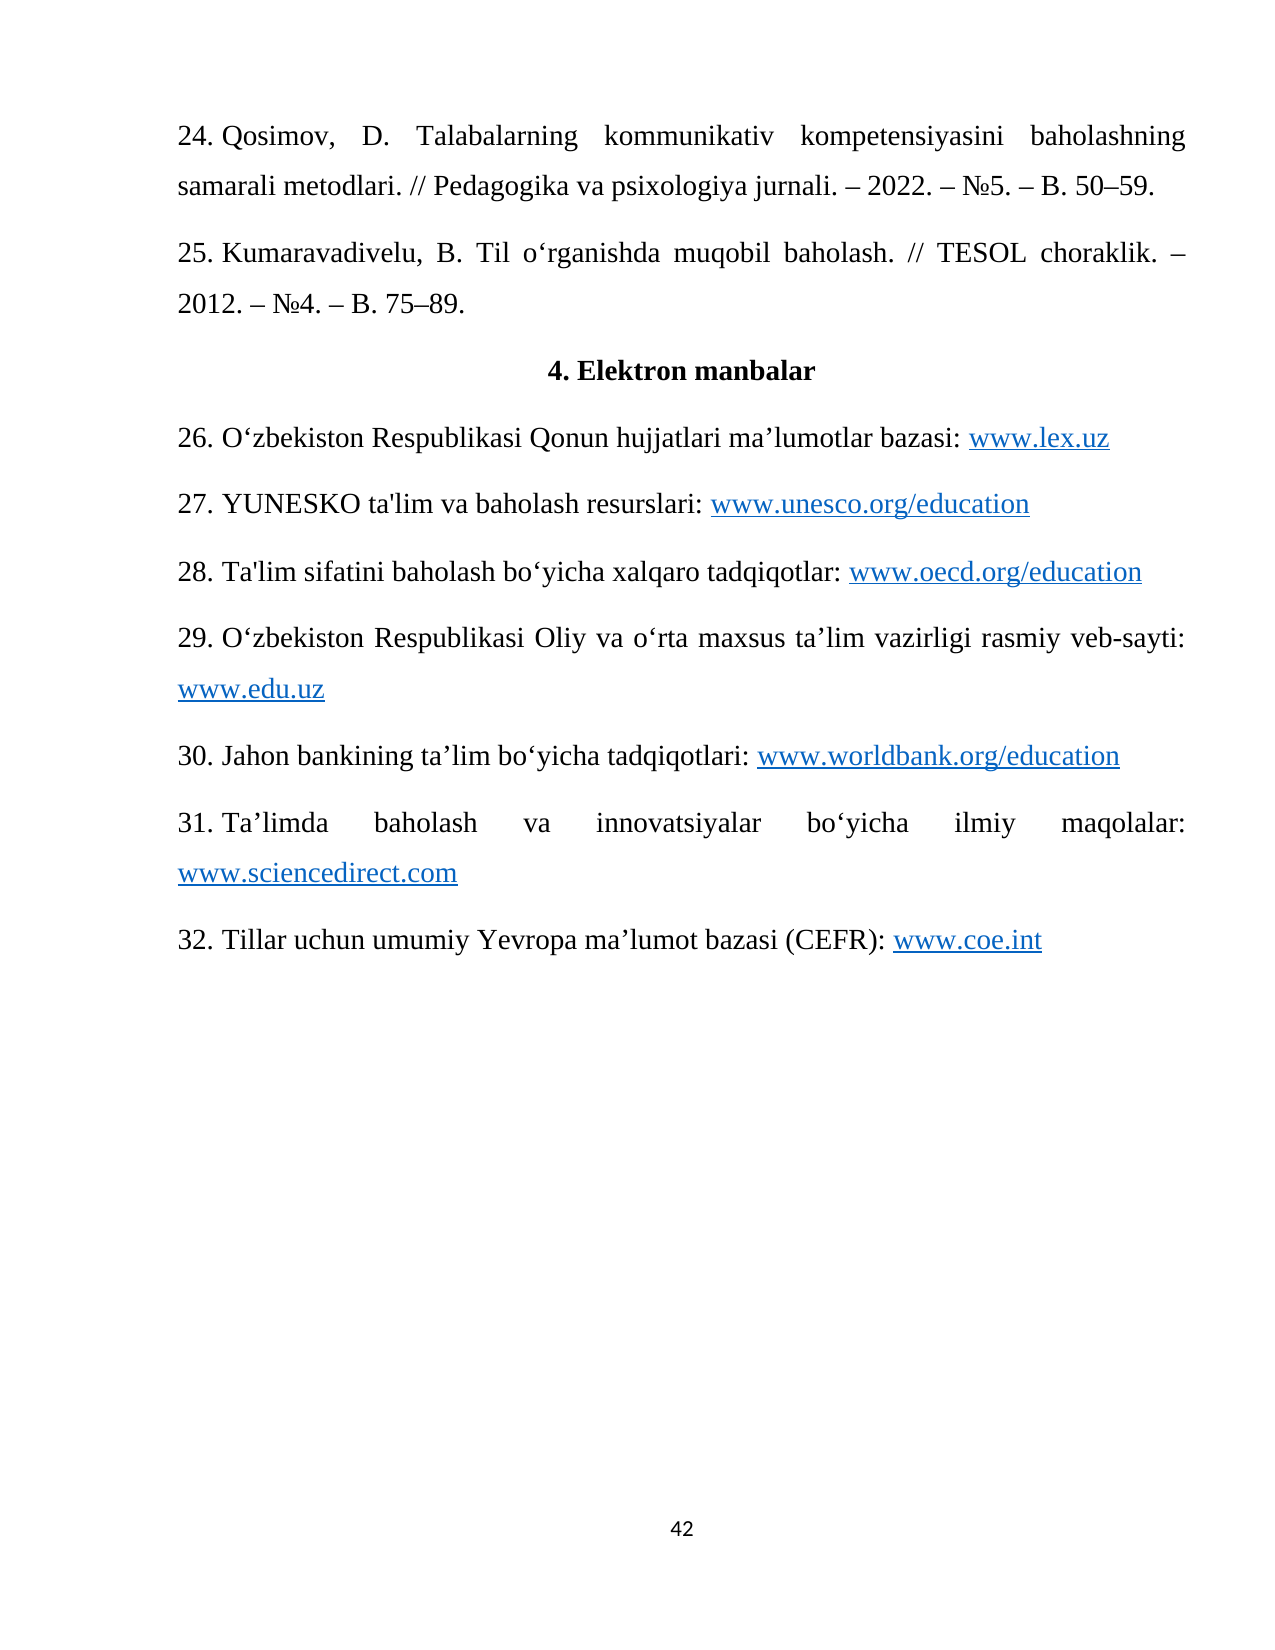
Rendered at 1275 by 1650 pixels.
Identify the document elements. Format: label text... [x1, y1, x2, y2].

list Kumaravadivelu, B. Til o‘rganishda muqobil baholash. // TESOL choraklik. – 2012. – №4. – B. 75–89. [177, 235, 1186, 319]
list O‘zbekiston Respublikasi Oliy va o‘rta maxsus ta’lim vazirligi rasmiy veb-sayti: www.edu.uz [177, 621, 1186, 704]
text 4. Elektron manbalar [177, 353, 1186, 386]
list YUNESKO ta'lim va baholash resurslari: www.unesco.org/education [177, 487, 1186, 520]
list Ta’limda baholash va innovatsiyalar bo‘yicha ilmiy maqolalar: www.sciencedirect.com [177, 805, 1186, 889]
list Jahon bankining ta’lim bo‘yicha tadqiqotlari: www.worldbank.org/education [177, 738, 1186, 771]
list Ta'lim sifatini baholash bo‘yicha xalqaro tadqiqotlar: www.oecd.org/education [177, 554, 1186, 587]
list O‘zbekiston Respublikasi Qonun hujjatlari ma’lumotlar bazasi: www.lex.uz [177, 420, 1186, 453]
list Qosimov, D. Talabalarning kommunikativ kompetensiyasini baholashning samarali metodlari. // Pedagogika va psixologiya jurnali. – 2022. – №5. – B. 50–59. [177, 118, 1186, 202]
list Tillar uchun umumiy Yevropa ma’lumot bazasi (CEFR): www.coe.int [177, 922, 1186, 956]
